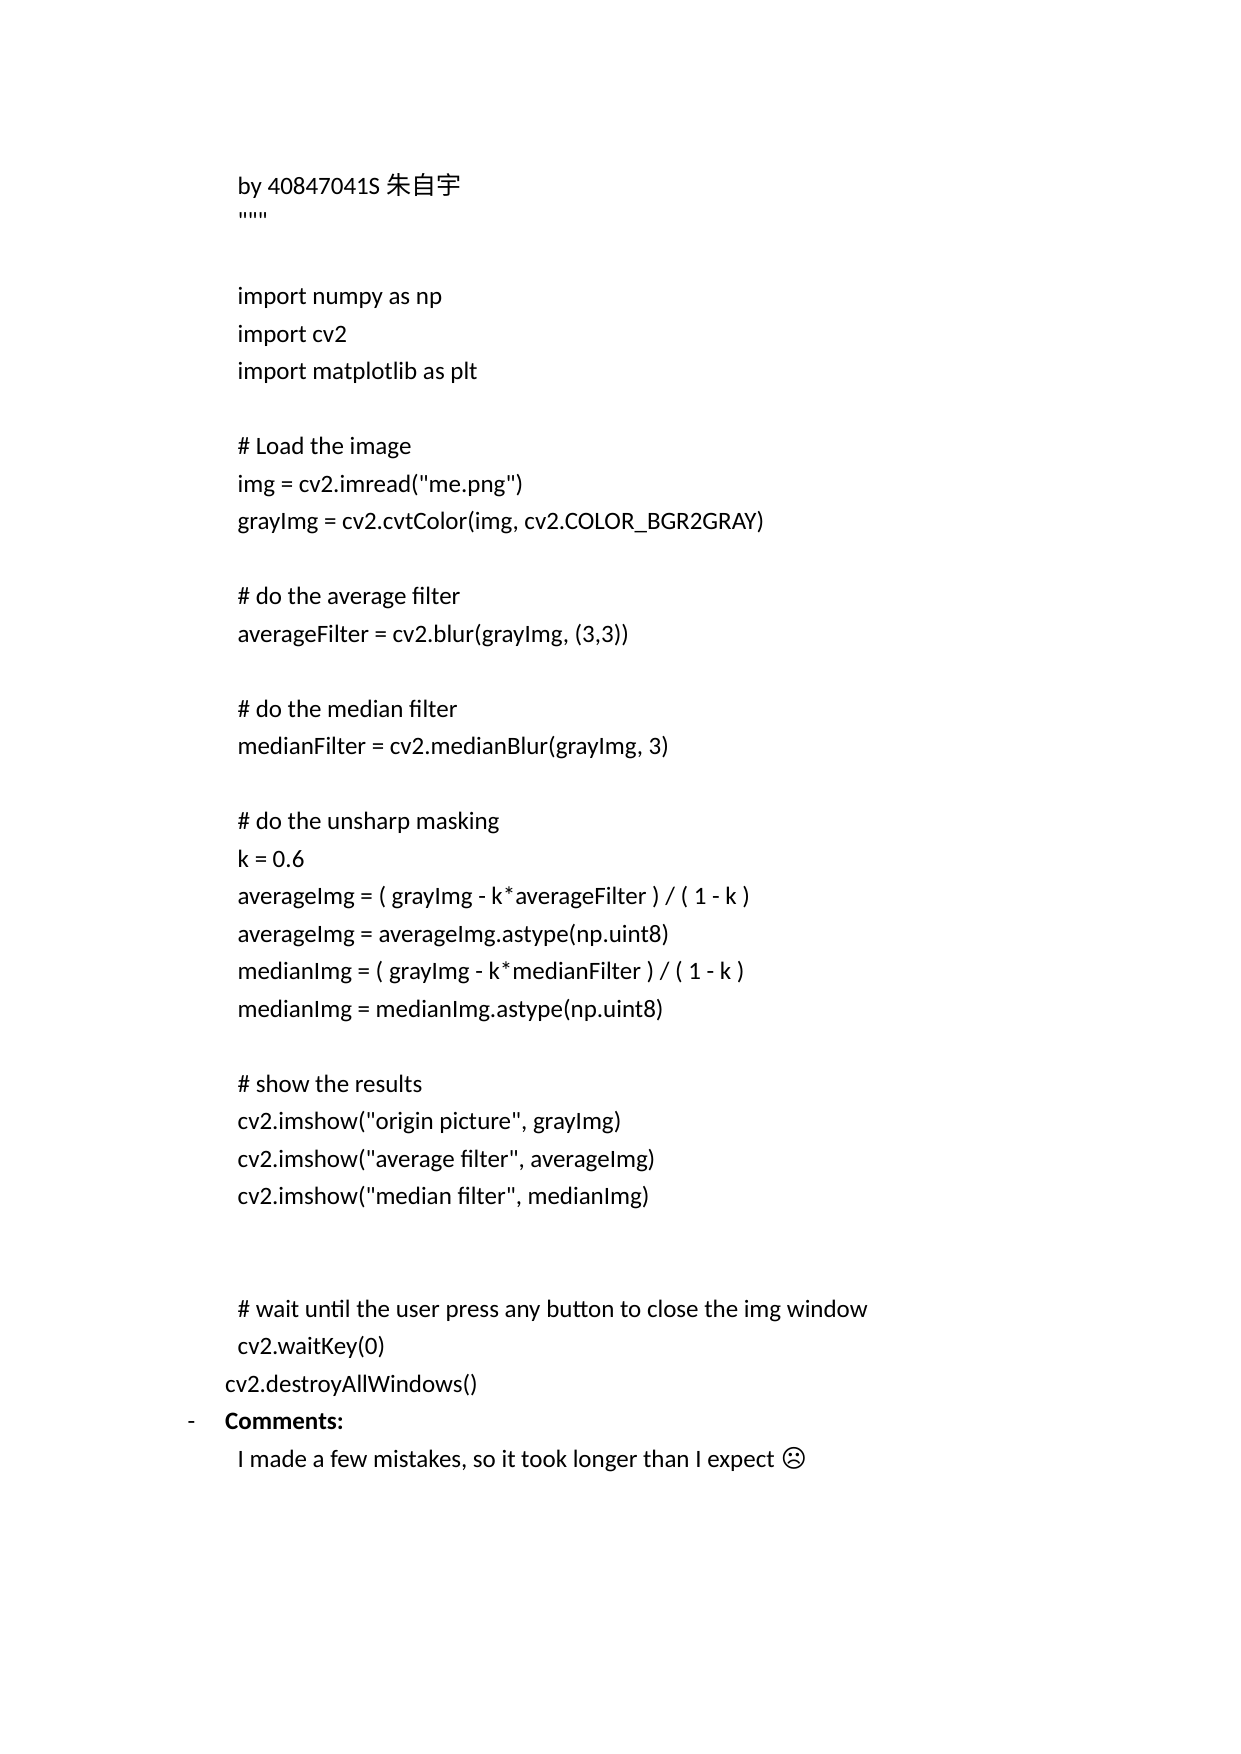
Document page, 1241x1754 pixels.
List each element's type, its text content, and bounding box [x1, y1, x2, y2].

list # do the average filter [237, 577, 1053, 614]
list """ [237, 202, 1053, 239]
list cv2.waitKey(0) [237, 1327, 1053, 1364]
list import numpy as np [237, 277, 1053, 314]
list # do the unsharp masking [237, 802, 1053, 839]
list averageImg = averageImg.astype(np.uint8) [237, 914, 1053, 952]
list cv2.destroyAllWindows() [225, 1364, 1053, 1402]
list k = 0.6 [237, 839, 1053, 877]
list # show the results [237, 1064, 1053, 1102]
list img = cv2.imread("me.png") [237, 464, 1053, 502]
list grayImg = cv2.cvtColor(img, cv2.COLOR_BGR2GRAY) [237, 502, 1053, 539]
list # do the median filter [237, 689, 1053, 727]
list cv2.imshow("average filter", averageImg) [237, 1139, 1053, 1177]
list medianFilter = cv2.medianBlur(grayImg, 3) [237, 727, 1053, 764]
list cv2.imshow("origin picture", grayImg) [237, 1102, 1053, 1139]
list cv2.imshow("median filter", medianImg) [237, 1177, 1053, 1214]
list by 40847041S 朱自宇 [237, 164, 1053, 202]
list I made a few mistakes, so it took longer than I expect [225, 1439, 1053, 1477]
list import cv2 [237, 314, 1053, 352]
list # Load the image [237, 427, 1053, 464]
list medianImg = medianImg.astype(np.uint8) [237, 989, 1053, 1027]
list Comments: [187, 1402, 1053, 1439]
list import matplotlib as plt [237, 352, 1053, 389]
list averageFilter = cv2.blur(grayImg, (3,3)) [237, 614, 1053, 652]
list averageImg = ( grayImg - k*averageFilter ) / ( 1 - k ) [237, 877, 1053, 914]
list medianImg = ( grayImg - k*medianFilter ) / ( 1 - k ) [237, 952, 1053, 989]
list # wait until the user press any button to close the img window [237, 1289, 1053, 1327]
